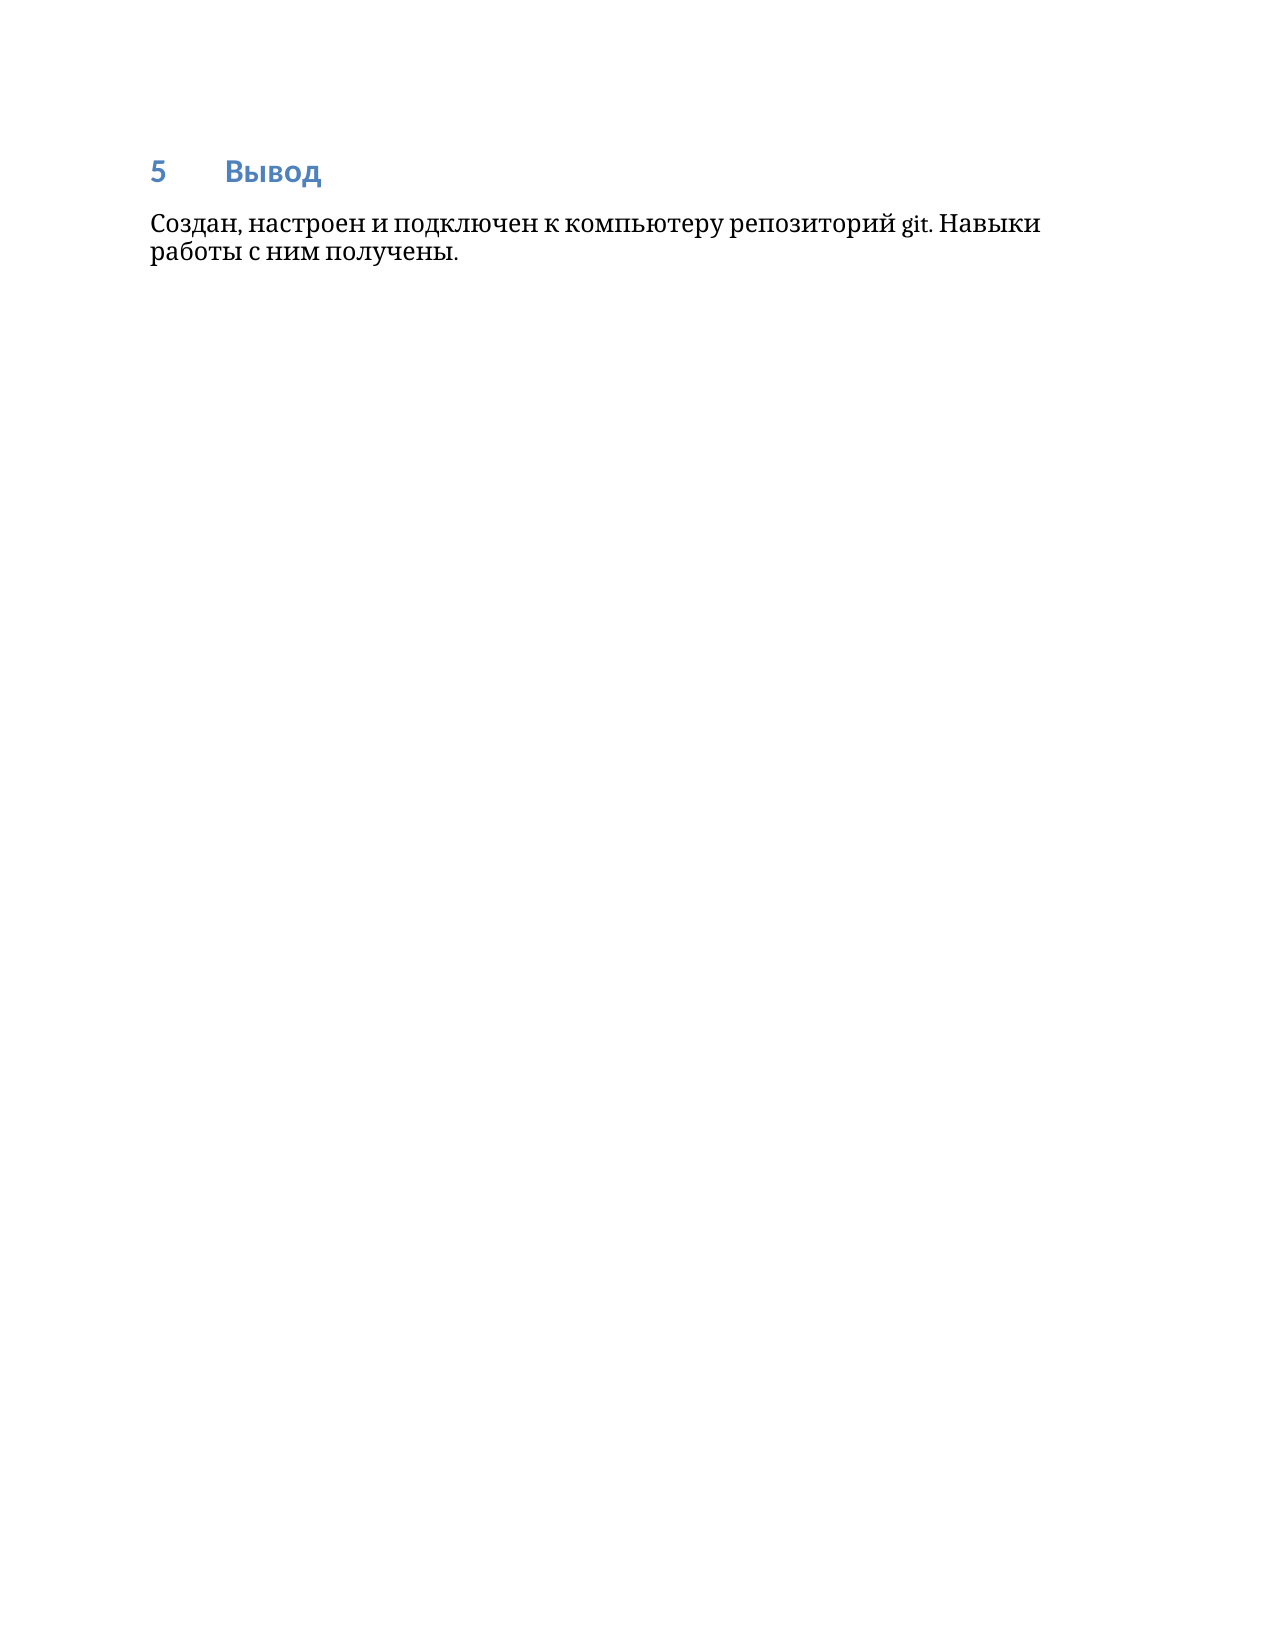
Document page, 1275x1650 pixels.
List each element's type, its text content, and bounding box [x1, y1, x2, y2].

text Создан, настроен и подключен к компьютеру репозиторий git. Навыки работы с ним получены. [150, 209, 1125, 267]
subtitle 5 Вывод [150, 150, 1125, 191]
